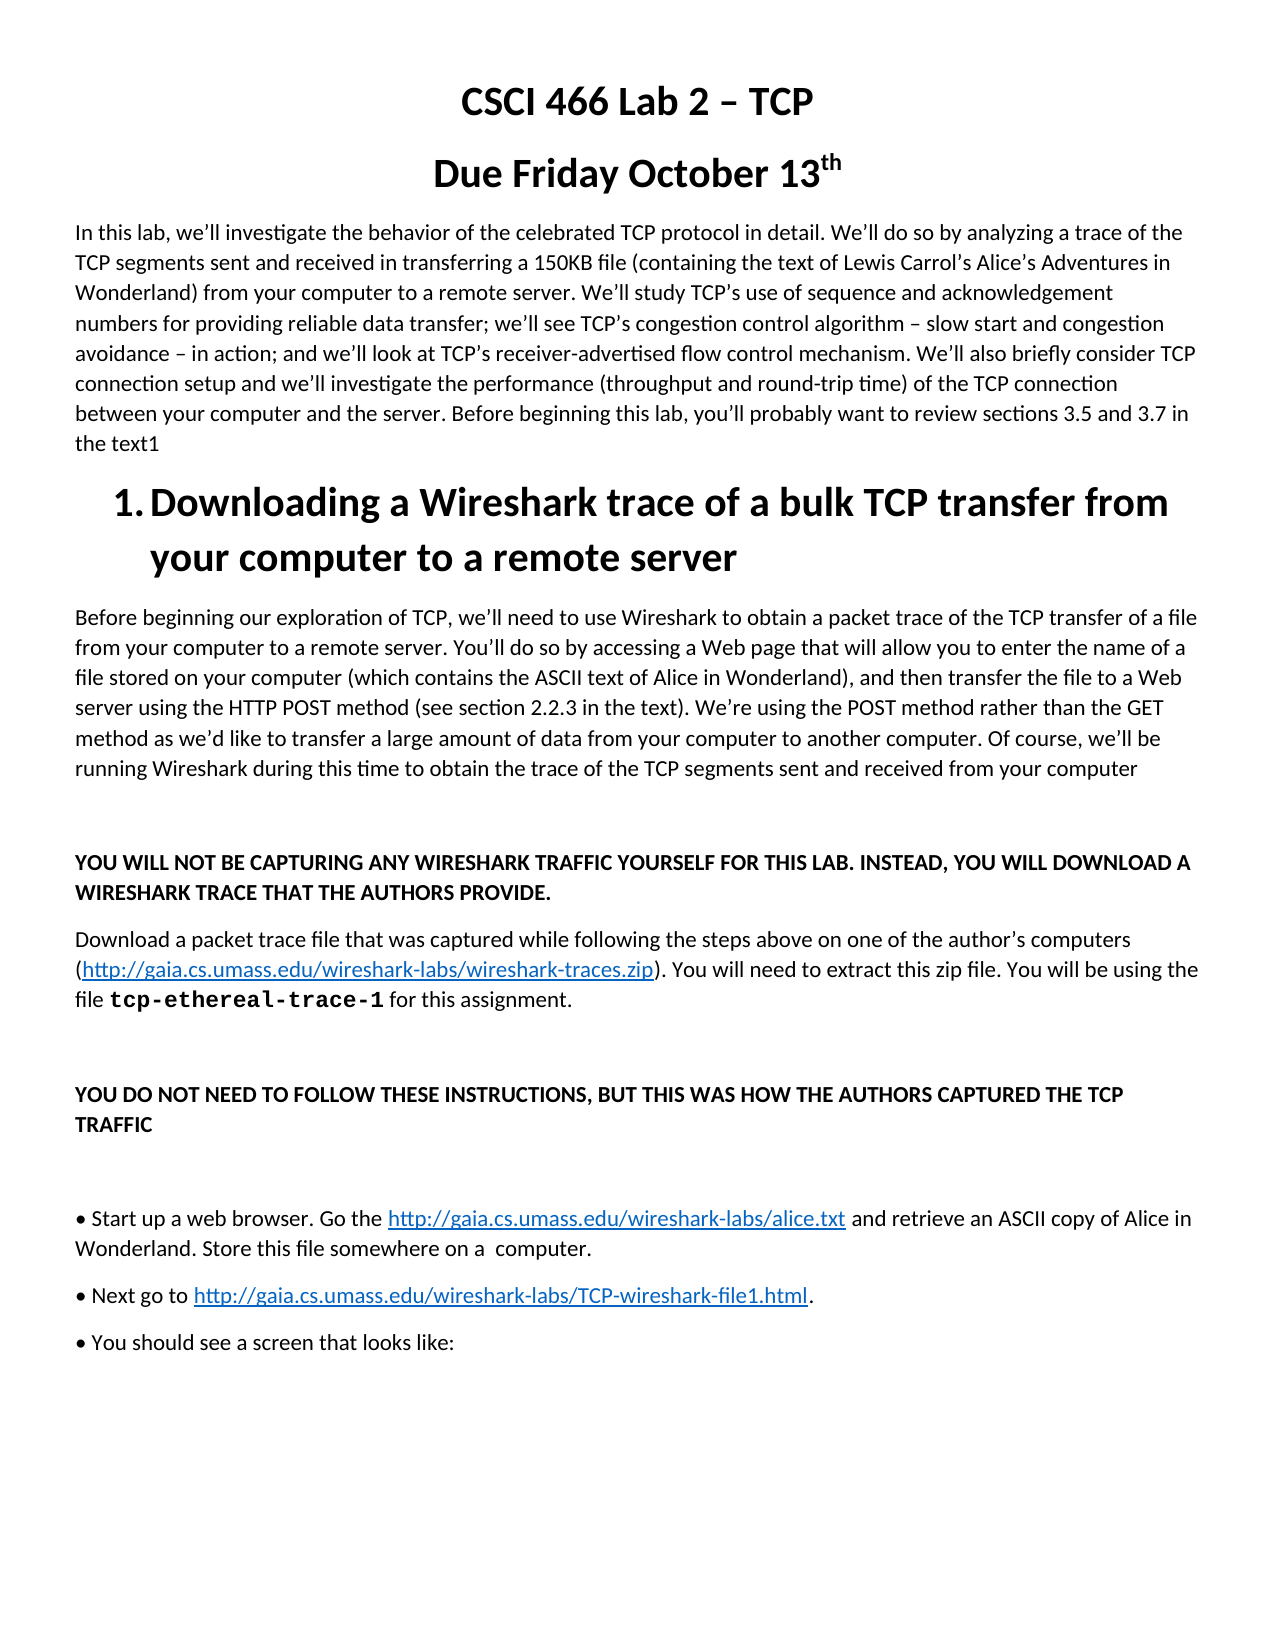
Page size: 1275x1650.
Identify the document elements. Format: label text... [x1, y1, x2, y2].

text CSCI 466 Lab 2 – TCP [75, 75, 1200, 126]
text Download a packet trace file that was captured while following the steps above on one of the author’s computers (http://gaia.cs.umass.edu/wireshark-labs/wireshark-traces.zip). You will need to extract this zip file. You will be using the file tcp-ethereal-trace-1 for this assignment. [75, 925, 1200, 1014]
text • You should see a screen that looks like: [75, 1328, 1200, 1356]
list Downloading a Wireshark trace of a bulk TCP transfer from your computer to a remote server [112, 476, 1200, 582]
text Before beginning our exploration of TCP, we’ll need to use Wireshark to obtain a packet trace of the TCP transfer of a file from your computer to a remote server. You’ll do so by accessing a Web page that will allow you to enter the name of a file stored on your computer (which contains the ASCII text of Alice in Wonderland), and then transfer the file to a Web server using the HTTP POST method (see section 2.2.3 in the text). We’re using the POST method rather than the GET method as we’d like to transfer a large amount of data from your computer to another computer. Of course, we’ll be running Wireshark during this time to obtain the trace of the TCP segments sent and received from your computer [75, 603, 1200, 782]
text Due Friday October 13th [75, 147, 1200, 197]
text • Start up a web browser. Go the http://gaia.cs.umass.edu/wireshark-labs/alice.txt and retrieve an ASCII copy of Alice in Wonderland. Store this file somewhere on a computer. [75, 1204, 1200, 1262]
text YOU WILL NOT BE CAPTURING ANY WIRESHARK TRAFFIC YOURSELF FOR THIS LAB. INSTEAD, YOU WILL DOWNLOAD A WIRESHARK TRACE THAT THE AUTHORS PROVIDE. [75, 848, 1200, 906]
text YOU DO NOT NEED TO FOLLOW THESE INSTRUCTIONS, BUT THIS WAS HOW THE AUTHORS CAPTURED THE TCP TRAFFIC [75, 1080, 1200, 1138]
text In this lab, we’ll investigate the behavior of the celebrated TCP protocol in detail. We’ll do so by analyzing a trace of the TCP segments sent and received in transferring a 150KB file (containing the text of Lewis Carrol’s Alice’s Adventures in Wonderland) from your computer to a remote server. We’ll study TCP’s use of sequence and acknowledgement numbers for providing reliable data transfer; we’ll see TCP’s congestion control algorithm – slow start and congestion avoidance – in action; and we’ll look at TCP’s receiver-advertised flow control mechanism. We’ll also briefly consider TCP connection setup and we’ll investigate the performance (throughput and round-trip time) of the TCP connection between your computer and the server. Before beginning this lab, you’ll probably want to review sections 3.5 and 3.7 in the text1 [75, 218, 1200, 458]
text • Next go to http://gaia.cs.umass.edu/wireshark-labs/TCP-wireshark-file1.html. [75, 1281, 1200, 1309]
